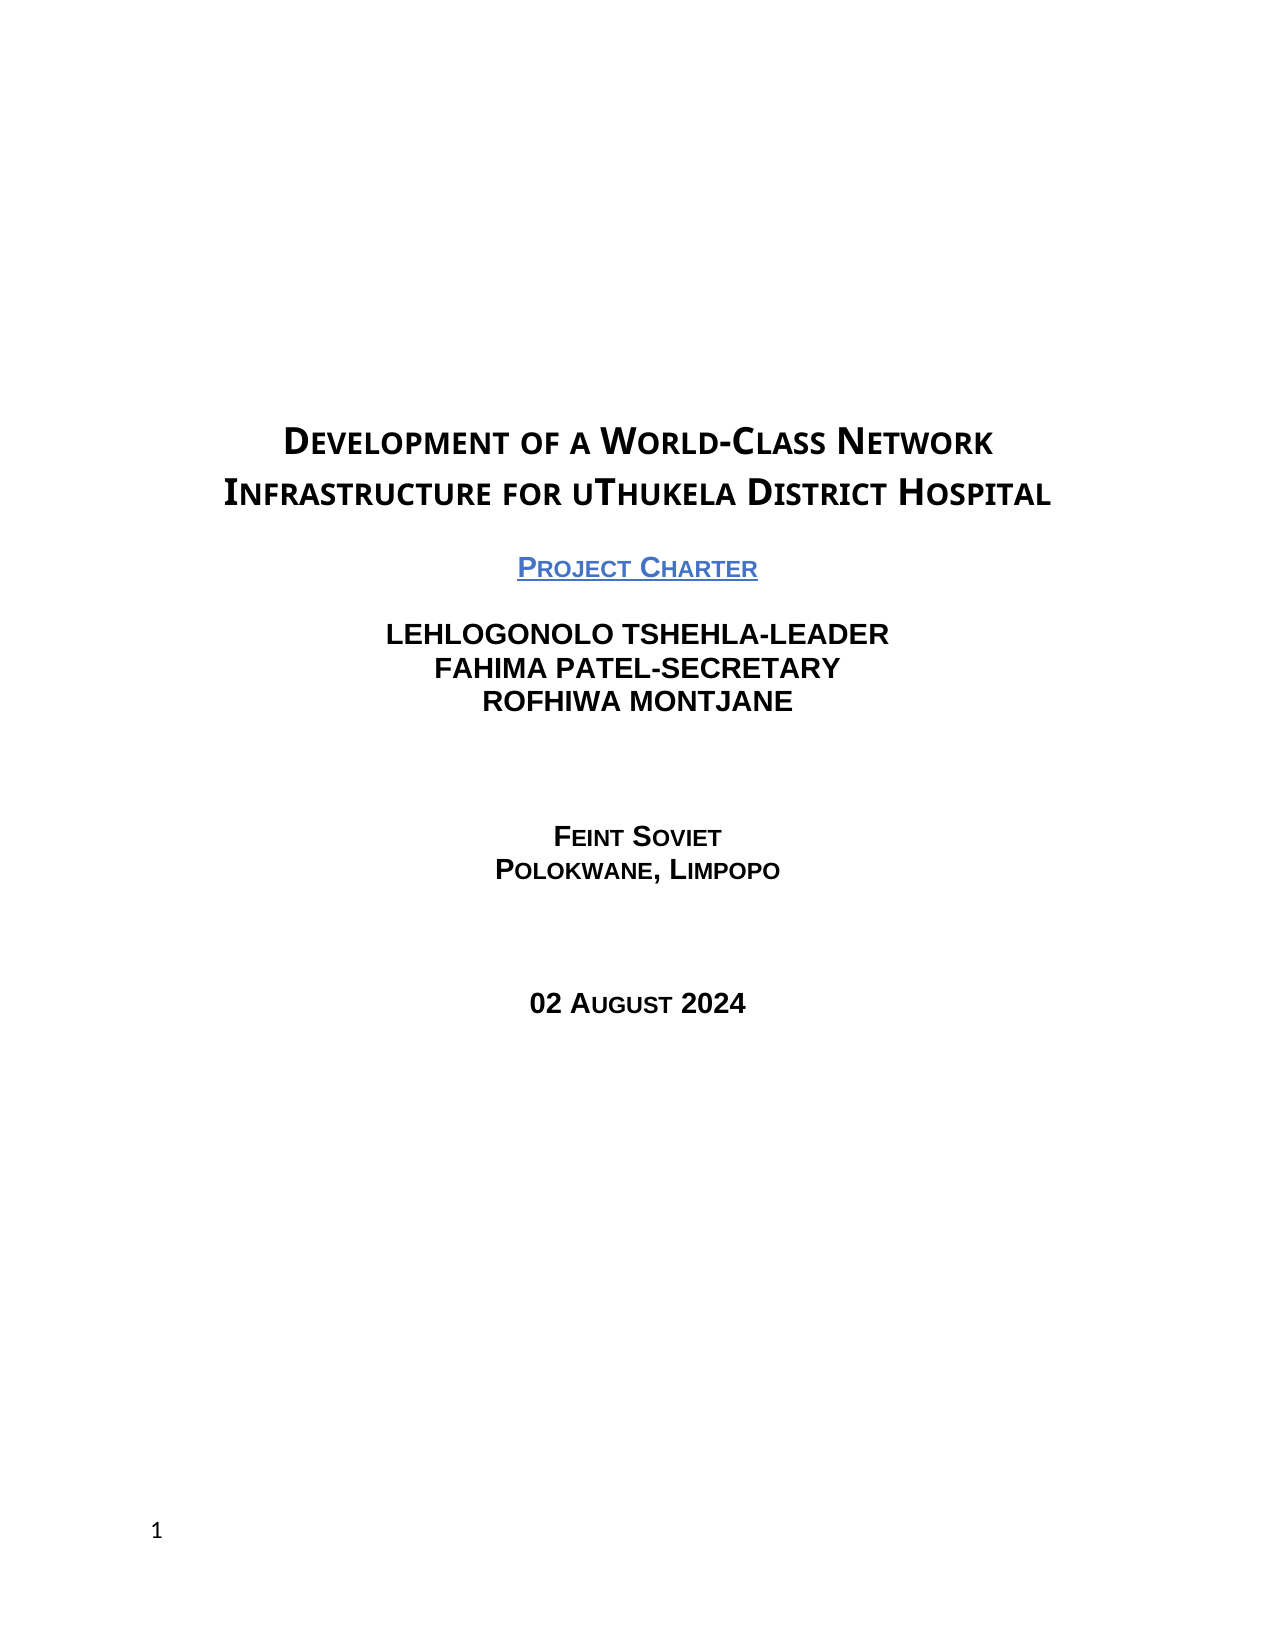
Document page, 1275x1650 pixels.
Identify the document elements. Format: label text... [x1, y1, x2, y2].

text LEHLOGONOLO TSHEHLA-LEADER [150, 617, 1125, 651]
text Feint Soviet [150, 819, 1125, 852]
text 02 August 2024 [150, 986, 1125, 1020]
text Development of a World-Class Network Infrastructure for uThukela District Hospital [150, 415, 1125, 517]
text Polokwane, Limpopo [150, 852, 1125, 886]
text FAHIMA PATEL-SECRETARY [150, 651, 1125, 684]
text ROFHIWA MONTJANE [150, 684, 1125, 718]
text Project Charter [150, 550, 1125, 584]
